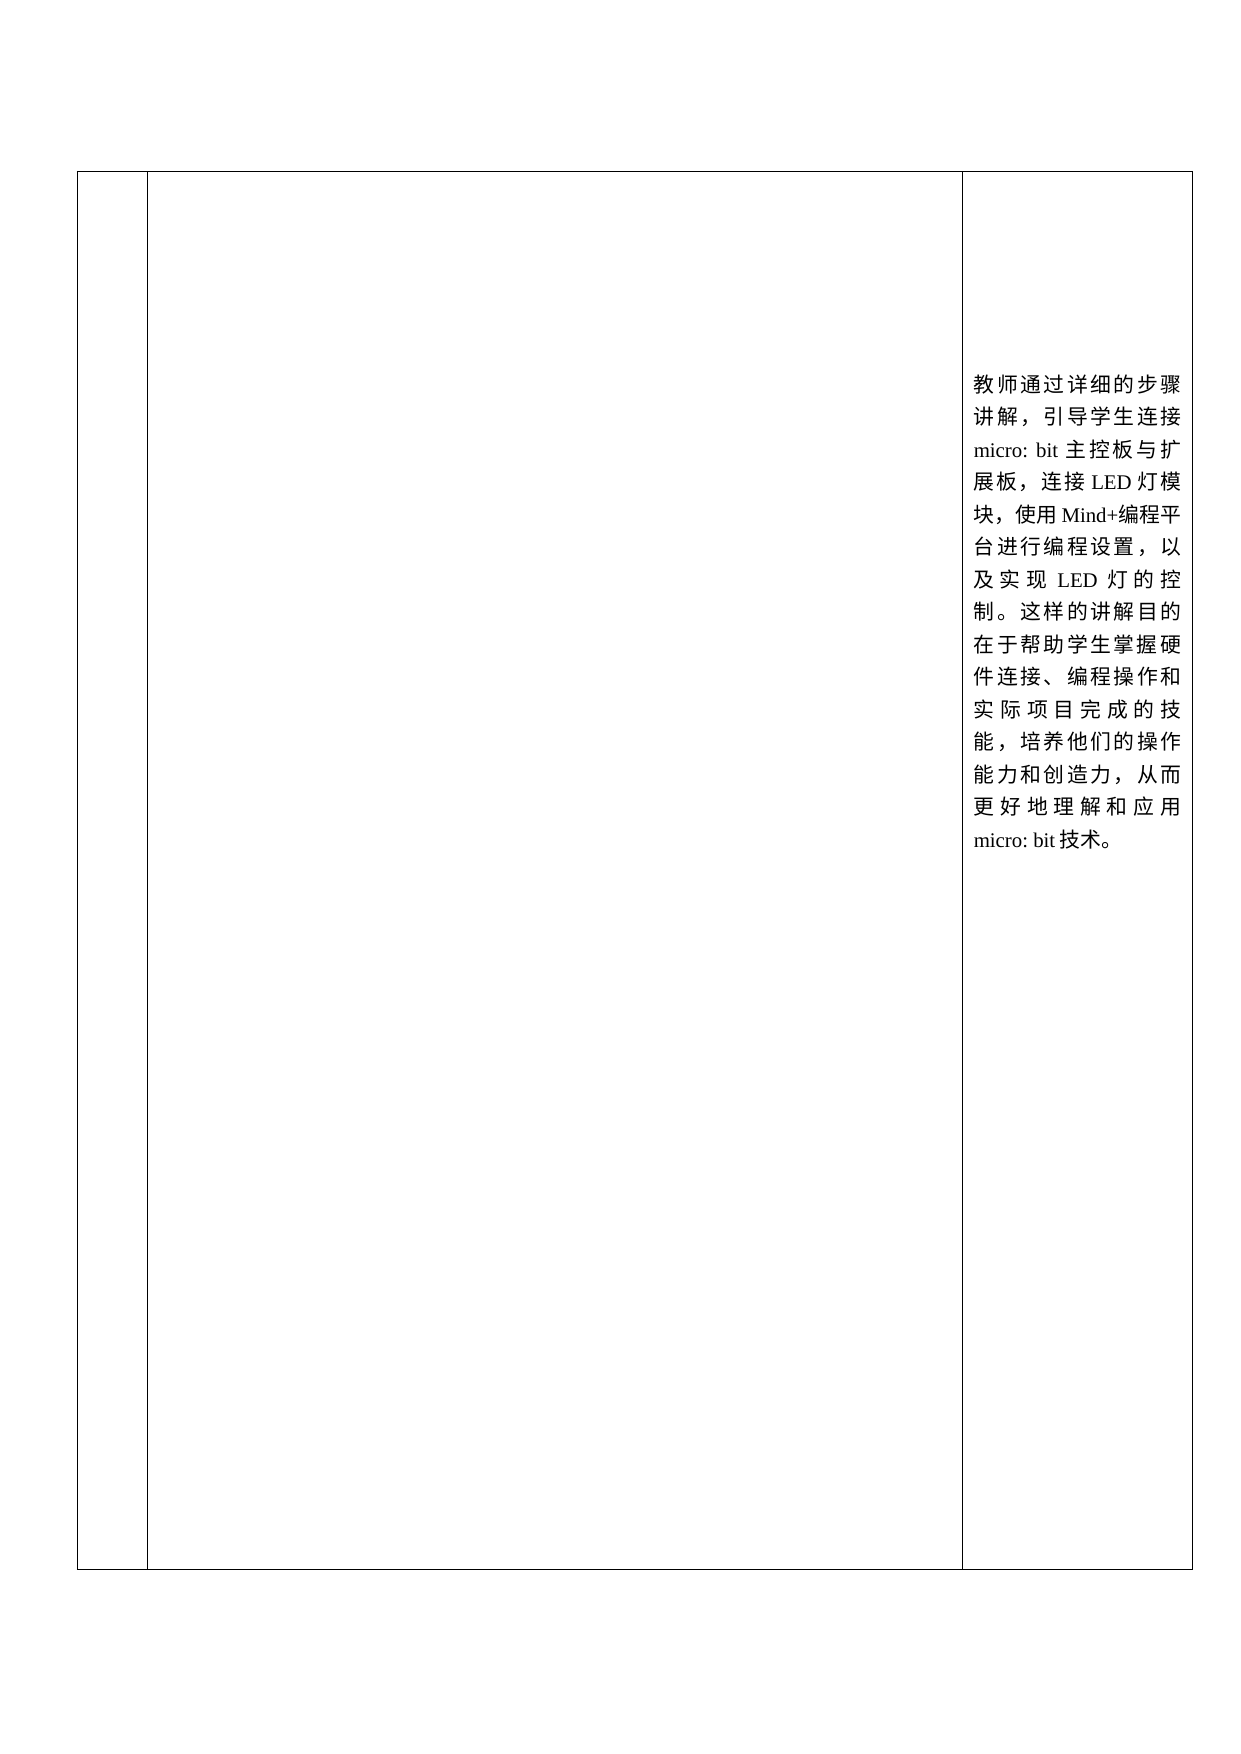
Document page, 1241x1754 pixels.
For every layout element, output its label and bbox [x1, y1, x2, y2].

table_cell [963, 172, 1192, 1569]
table_cell [148, 172, 962, 1569]
